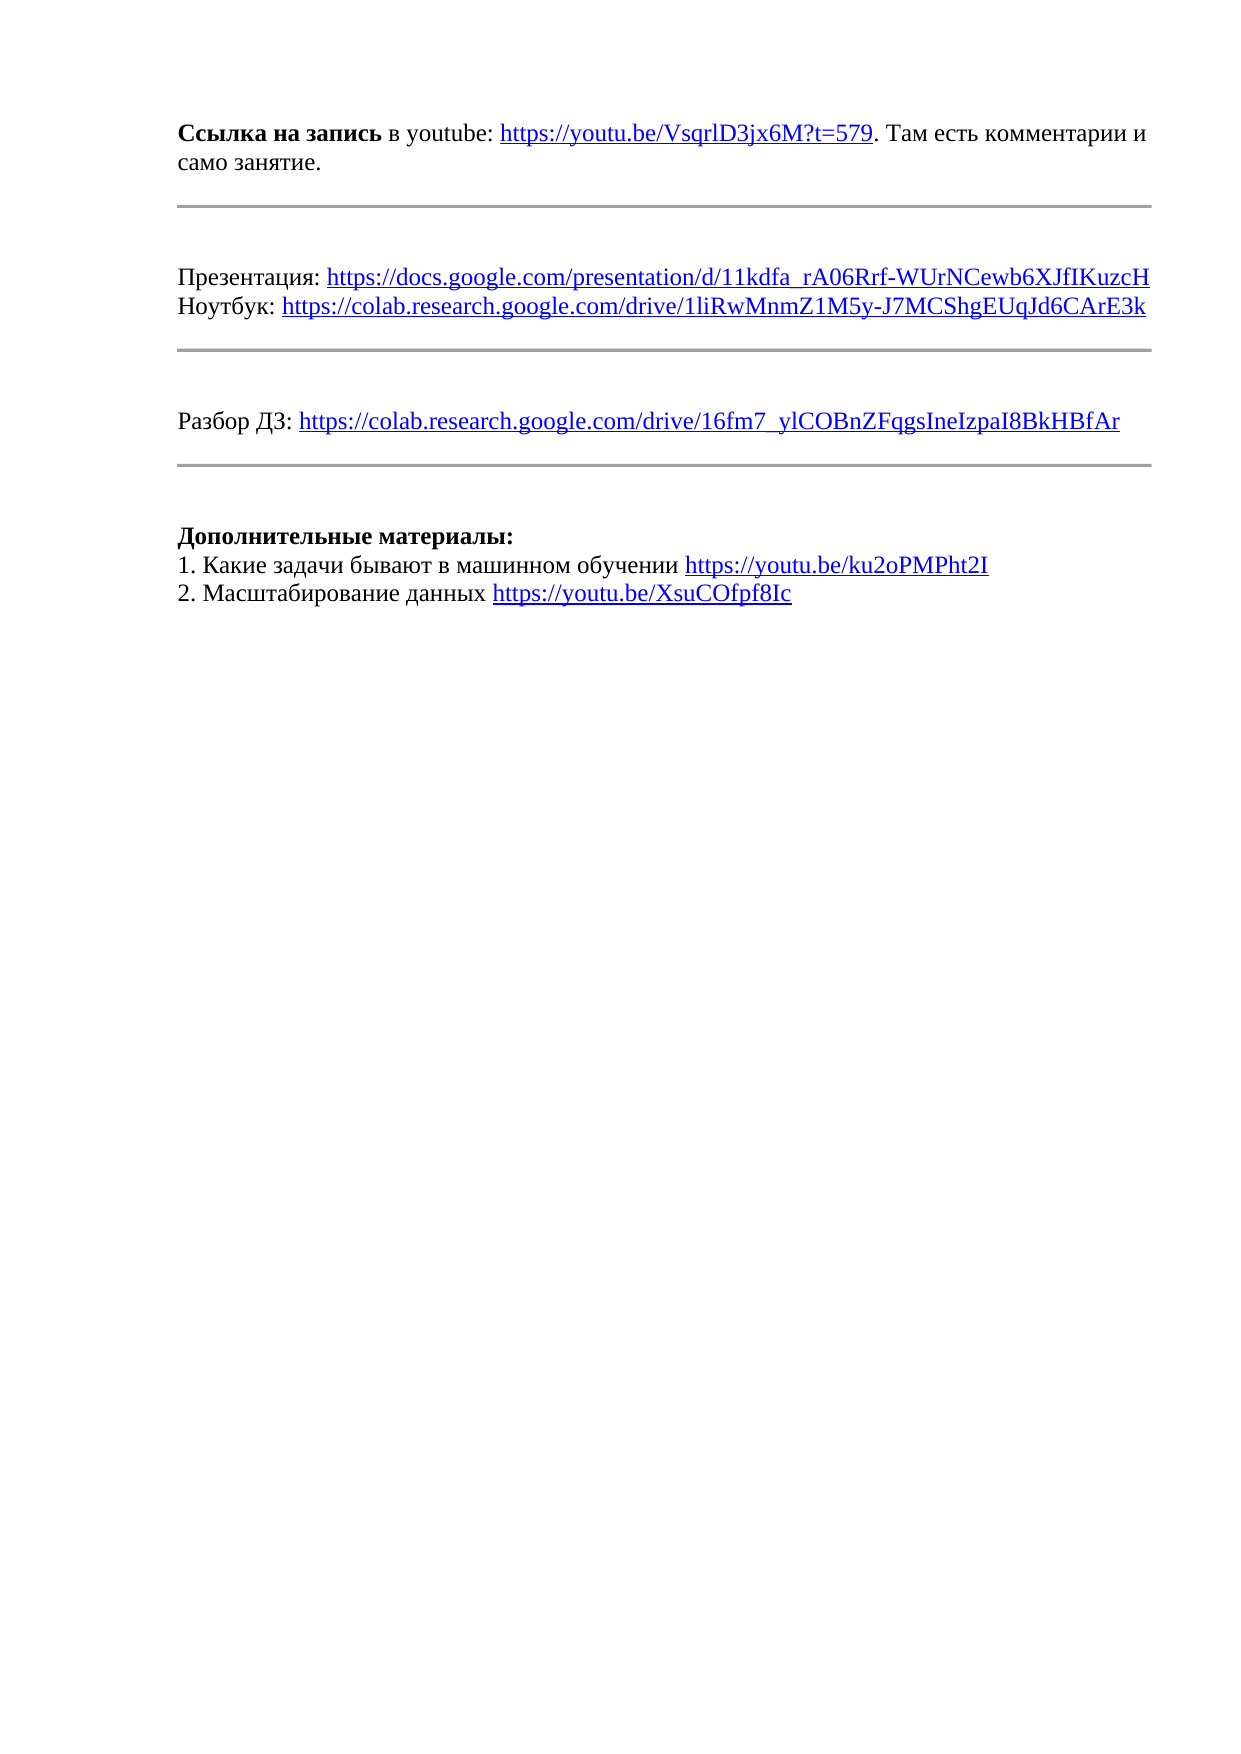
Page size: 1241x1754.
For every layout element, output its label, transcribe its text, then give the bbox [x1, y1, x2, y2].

text Презентация: https://docs.google.com/presentation/d/11kdfa_rA06Rrf-WUrNCewb6XJfIKuzcH Ноутбук: https://colab.research.google.com/drive/1liRwMnmZ1M5y-J7MCShgEUqJd6CArE3k [177, 262, 1152, 319]
text Разбор ДЗ: https://colab.research.google.com/drive/16fm7_ylCOBnZFqgsIneIzpaI8BkHBfAr [177, 406, 1152, 434]
text Ссылка на запись в youtube: https://youtu.be/VsqrlD3jx6M?t=579. Там есть комментарии и само занятие. [177, 118, 1152, 176]
text Дополнительные материалы: 1. Какие задачи бывают в машинном обучении https://youtu.be/ku2oPMPht2I 2. Масштабирование данных https://youtu.be/XsuCOfpf8Ic [177, 521, 1152, 607]
